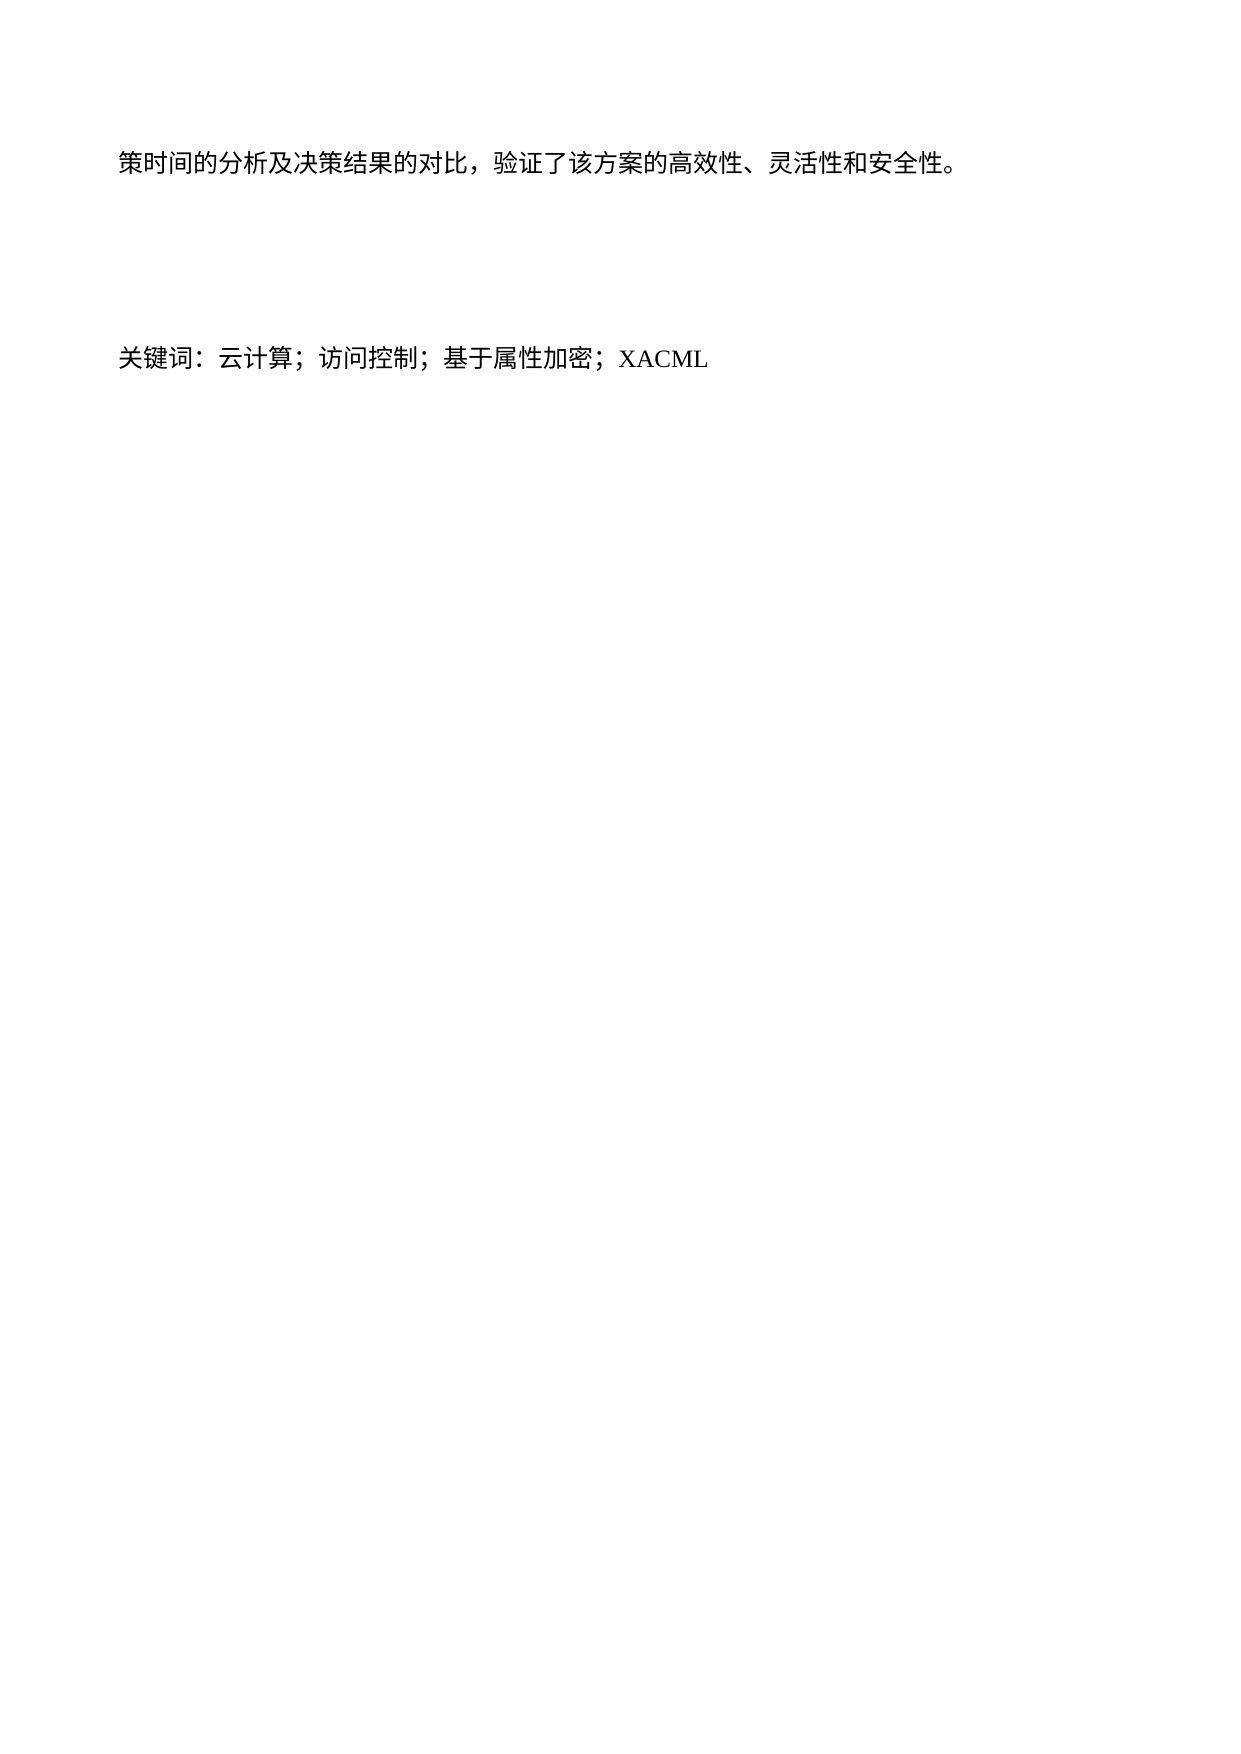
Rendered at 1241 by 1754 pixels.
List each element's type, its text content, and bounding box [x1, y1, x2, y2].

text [118, 129, 1122, 194]
text 关键词：云计算；访问控制；基于属性加密；XACML [118, 324, 1122, 389]
